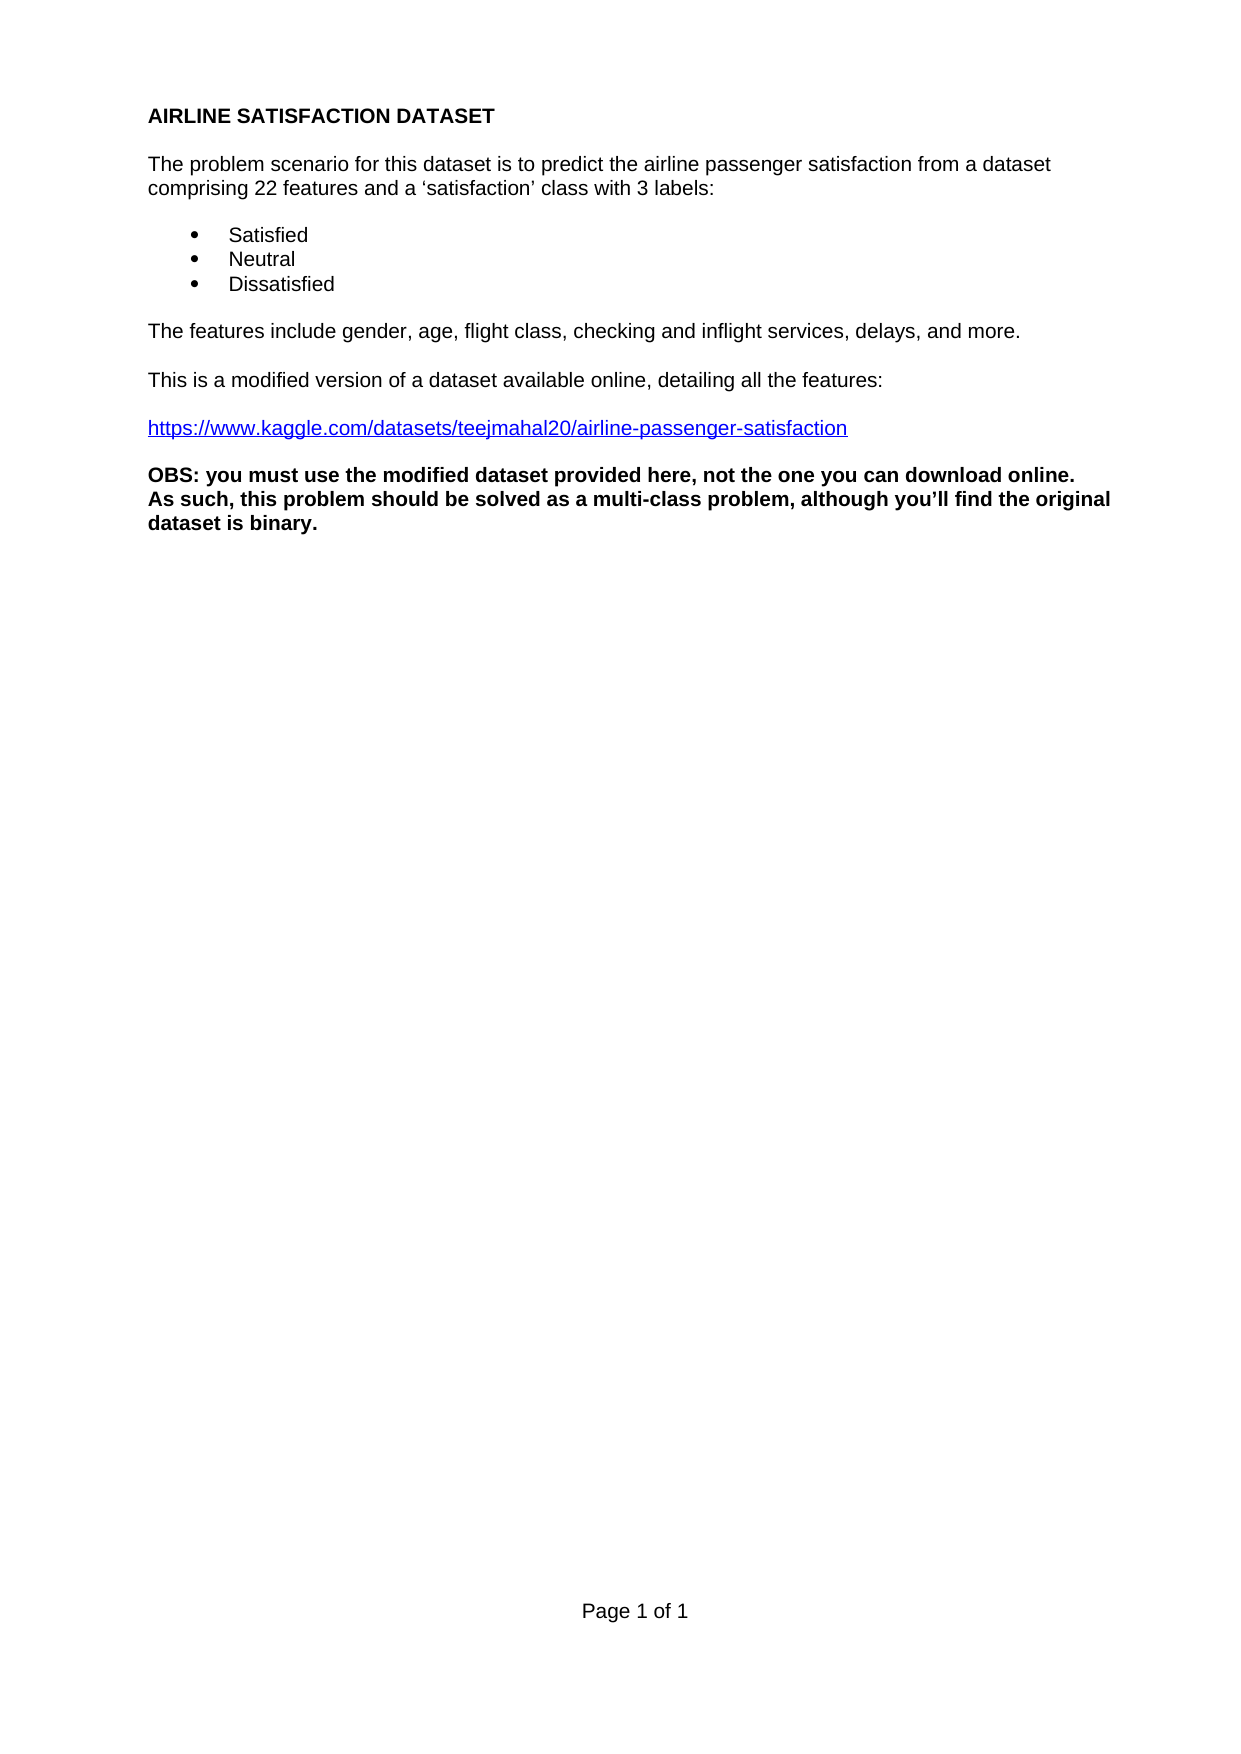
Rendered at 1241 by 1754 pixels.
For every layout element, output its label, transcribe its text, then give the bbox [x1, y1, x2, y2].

text https://www.kaggle.com/datasets/teejmahal20/airline-passenger-satisfaction [148, 415, 1122, 439]
list Neutral [191, 247, 1122, 271]
text The features include gender, age, flight class, checking and inflight services, delays, and more. [148, 319, 1122, 343]
list Dissatisfied [191, 271, 1122, 295]
list Satisfied [191, 223, 1122, 247]
text This is a modified version of a dataset available online, detailing all the features: [148, 367, 1122, 391]
text AIRLINE SATISFACTION Dataset [148, 103, 1122, 127]
text As such, this problem should be solved as a multi-class problem, although you’ll find the original dataset is binary. [148, 487, 1122, 535]
text The problem scenario for this dataset is to predict the airline passenger satisfaction from a dataset comprising 22 features and a ‘satisfaction’ class with 3 labels: [148, 151, 1122, 199]
text OBS: you must use the modified dataset provided here, not the one you can download online. [148, 463, 1122, 487]
